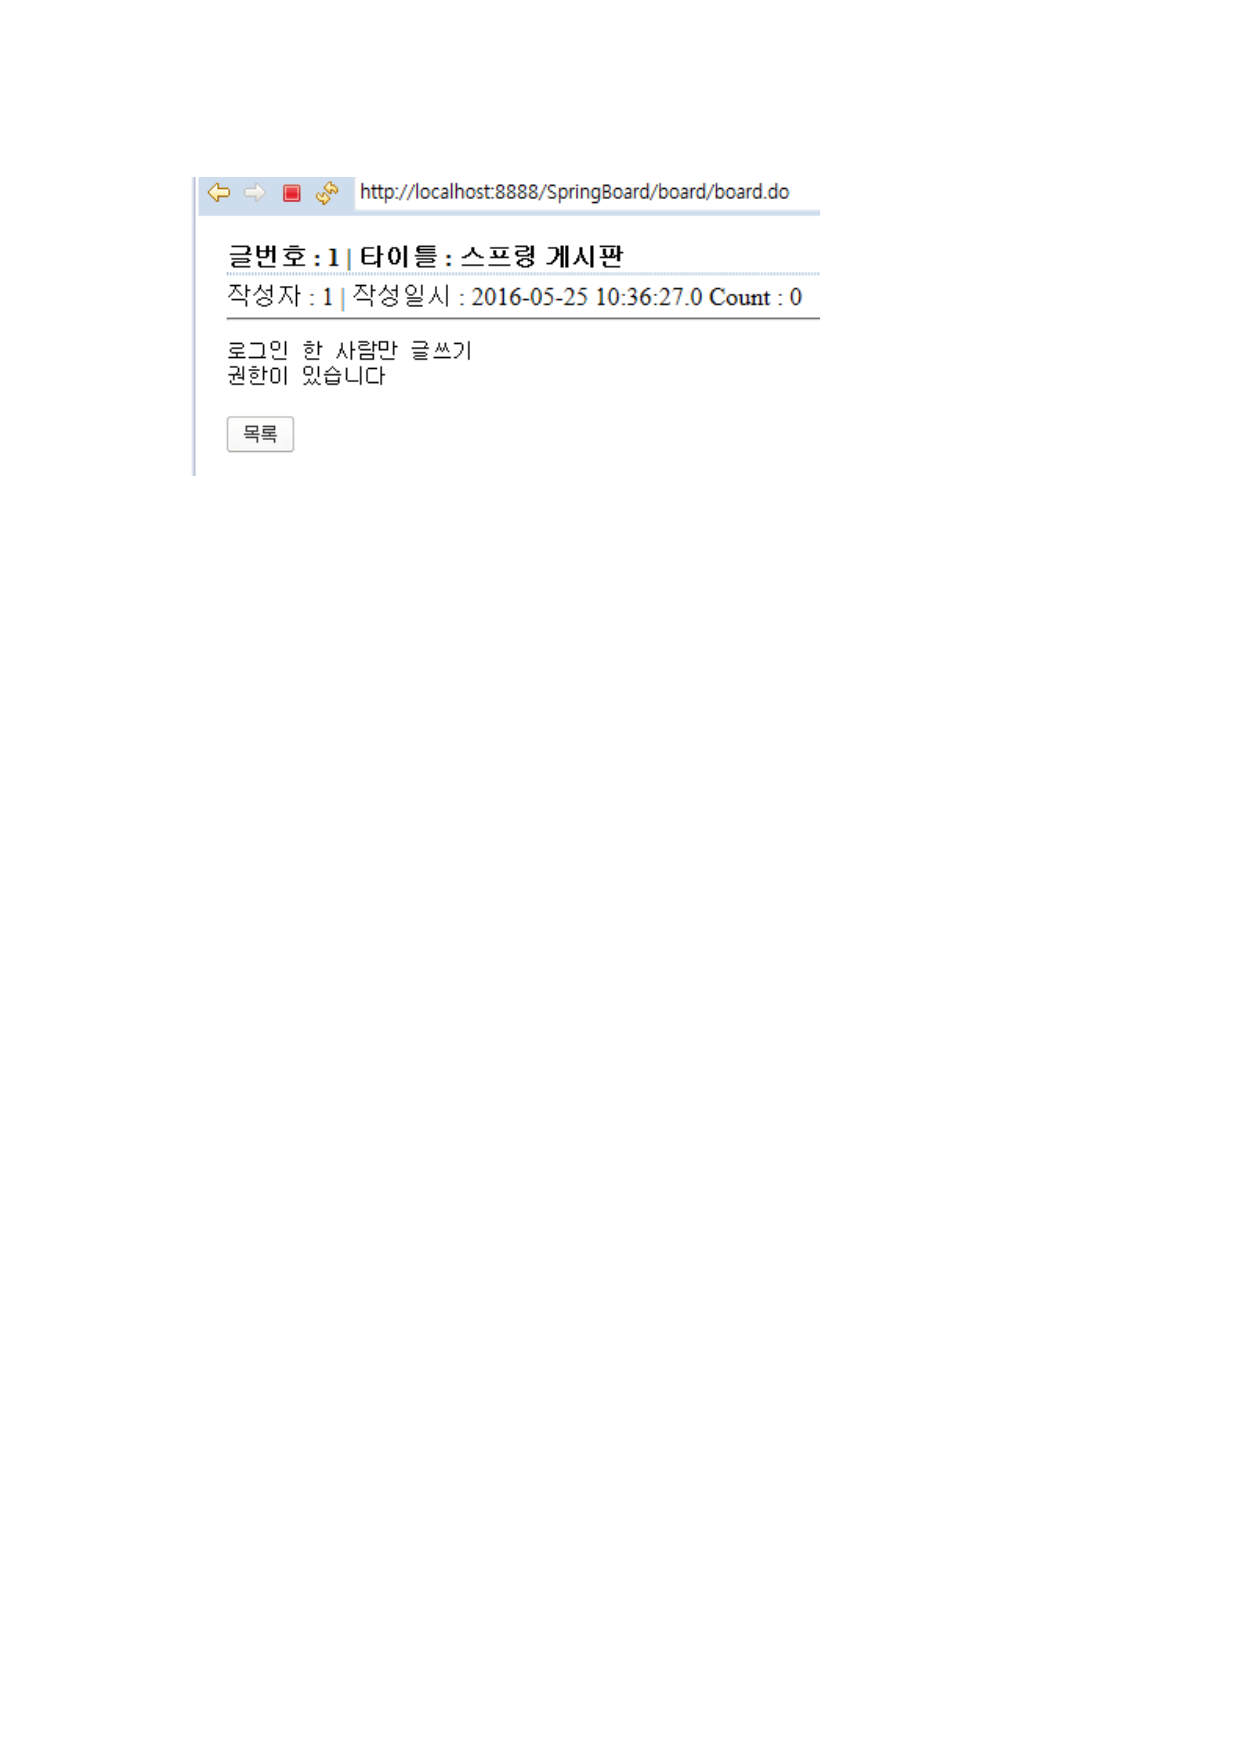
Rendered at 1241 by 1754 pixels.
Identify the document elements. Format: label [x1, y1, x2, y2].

picture [191, 177, 821, 476]
